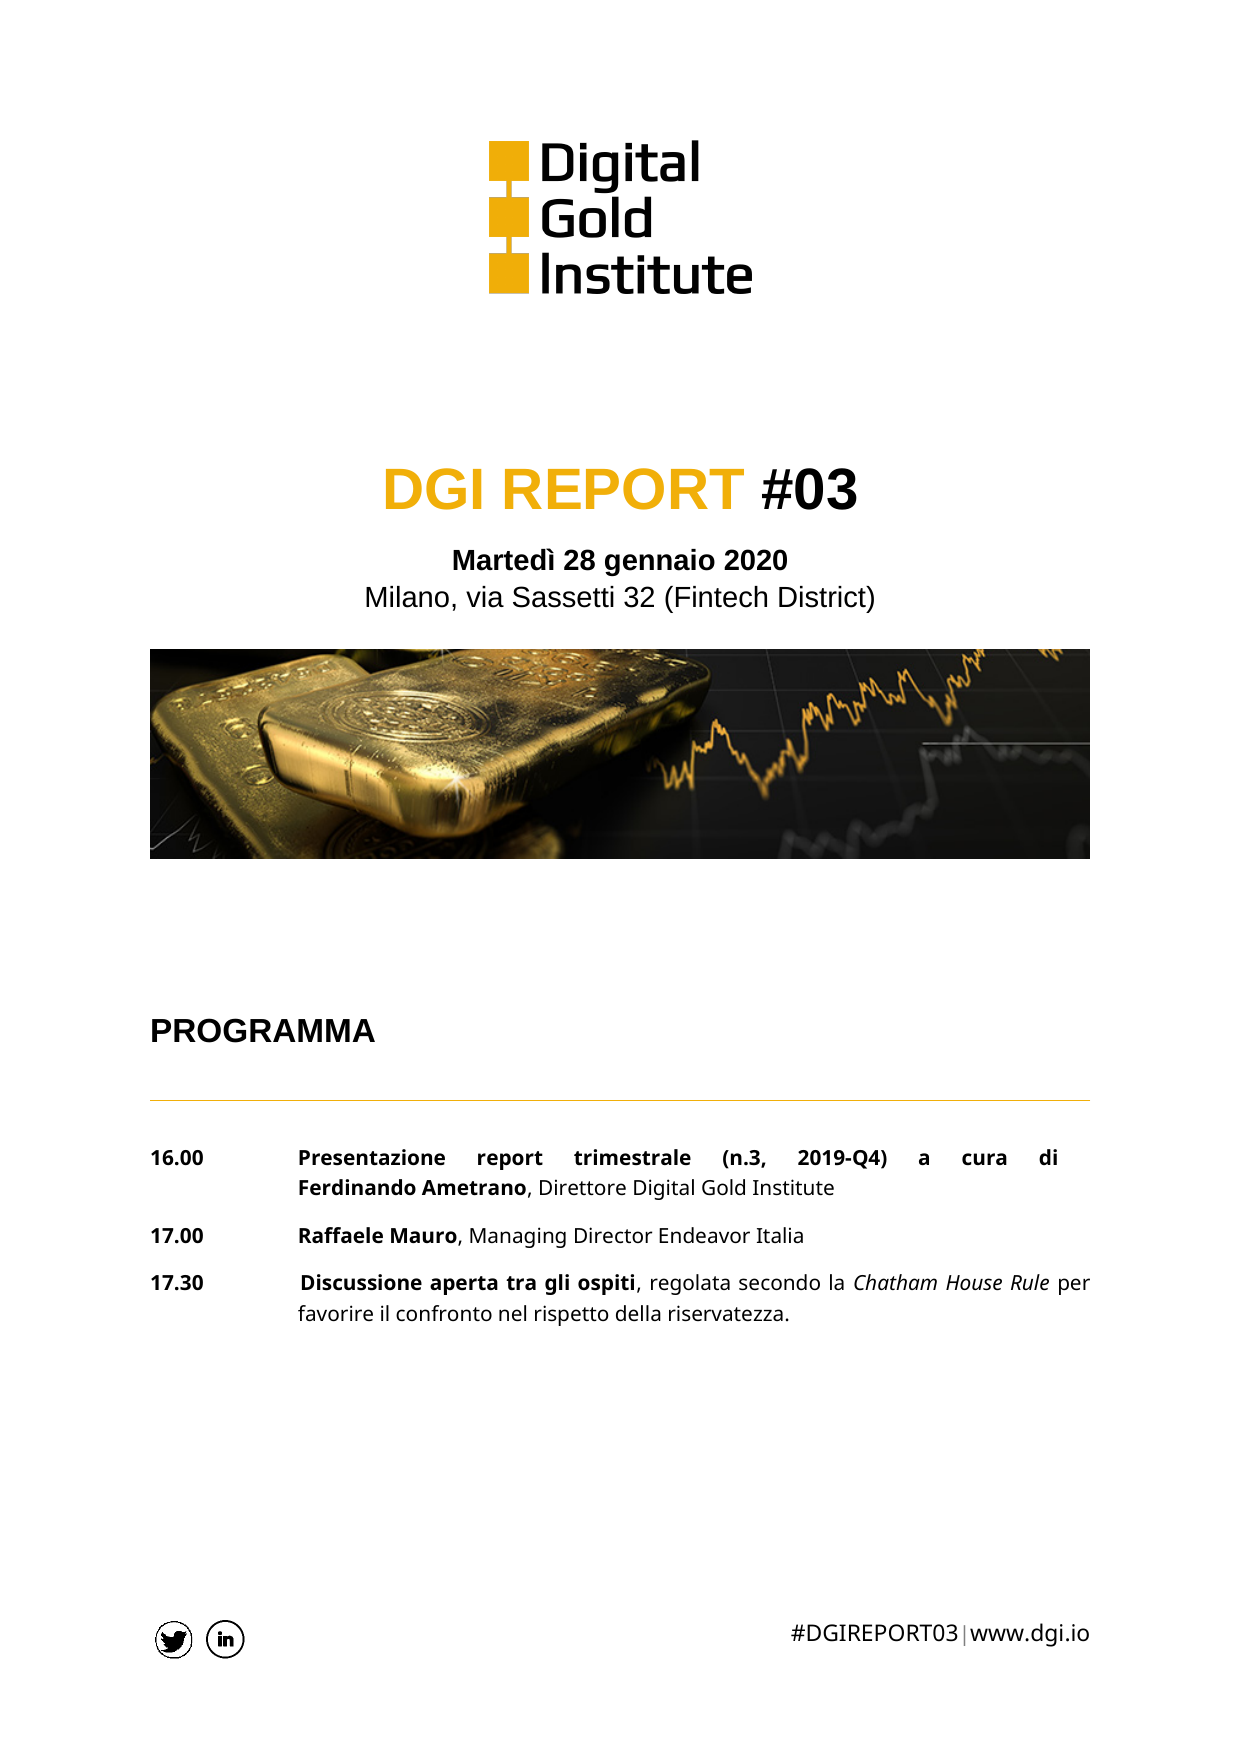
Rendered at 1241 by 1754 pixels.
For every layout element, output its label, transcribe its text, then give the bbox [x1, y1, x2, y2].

text 17.30 Discussione aperta tra gli ospiti, regolata secondo la Chatham House Rule per favorire il confronto nel rispetto della riservatezza. [150, 1268, 1090, 1327]
text DGI REPORT #03 [150, 454, 1090, 521]
text Milano, via Sassetti 32 (Fintech District) [150, 579, 1090, 613]
text 16.00 Presentazione report trimestrale (n.3, 2019-Q4) a cura di Ferdinando Ametrano, Direttore Digital Gold Institute [150, 1143, 1090, 1202]
picture [150, 649, 1090, 859]
text 17.00 Raffaele Mauro, Managing Director Endeavor Italia [150, 1221, 1090, 1249]
text PROGRAMMA [150, 1011, 1090, 1049]
picture [482, 134, 758, 300]
text Martedì 28 gennaio 2020 [150, 543, 1090, 577]
picture [201, 1615, 249, 1663]
